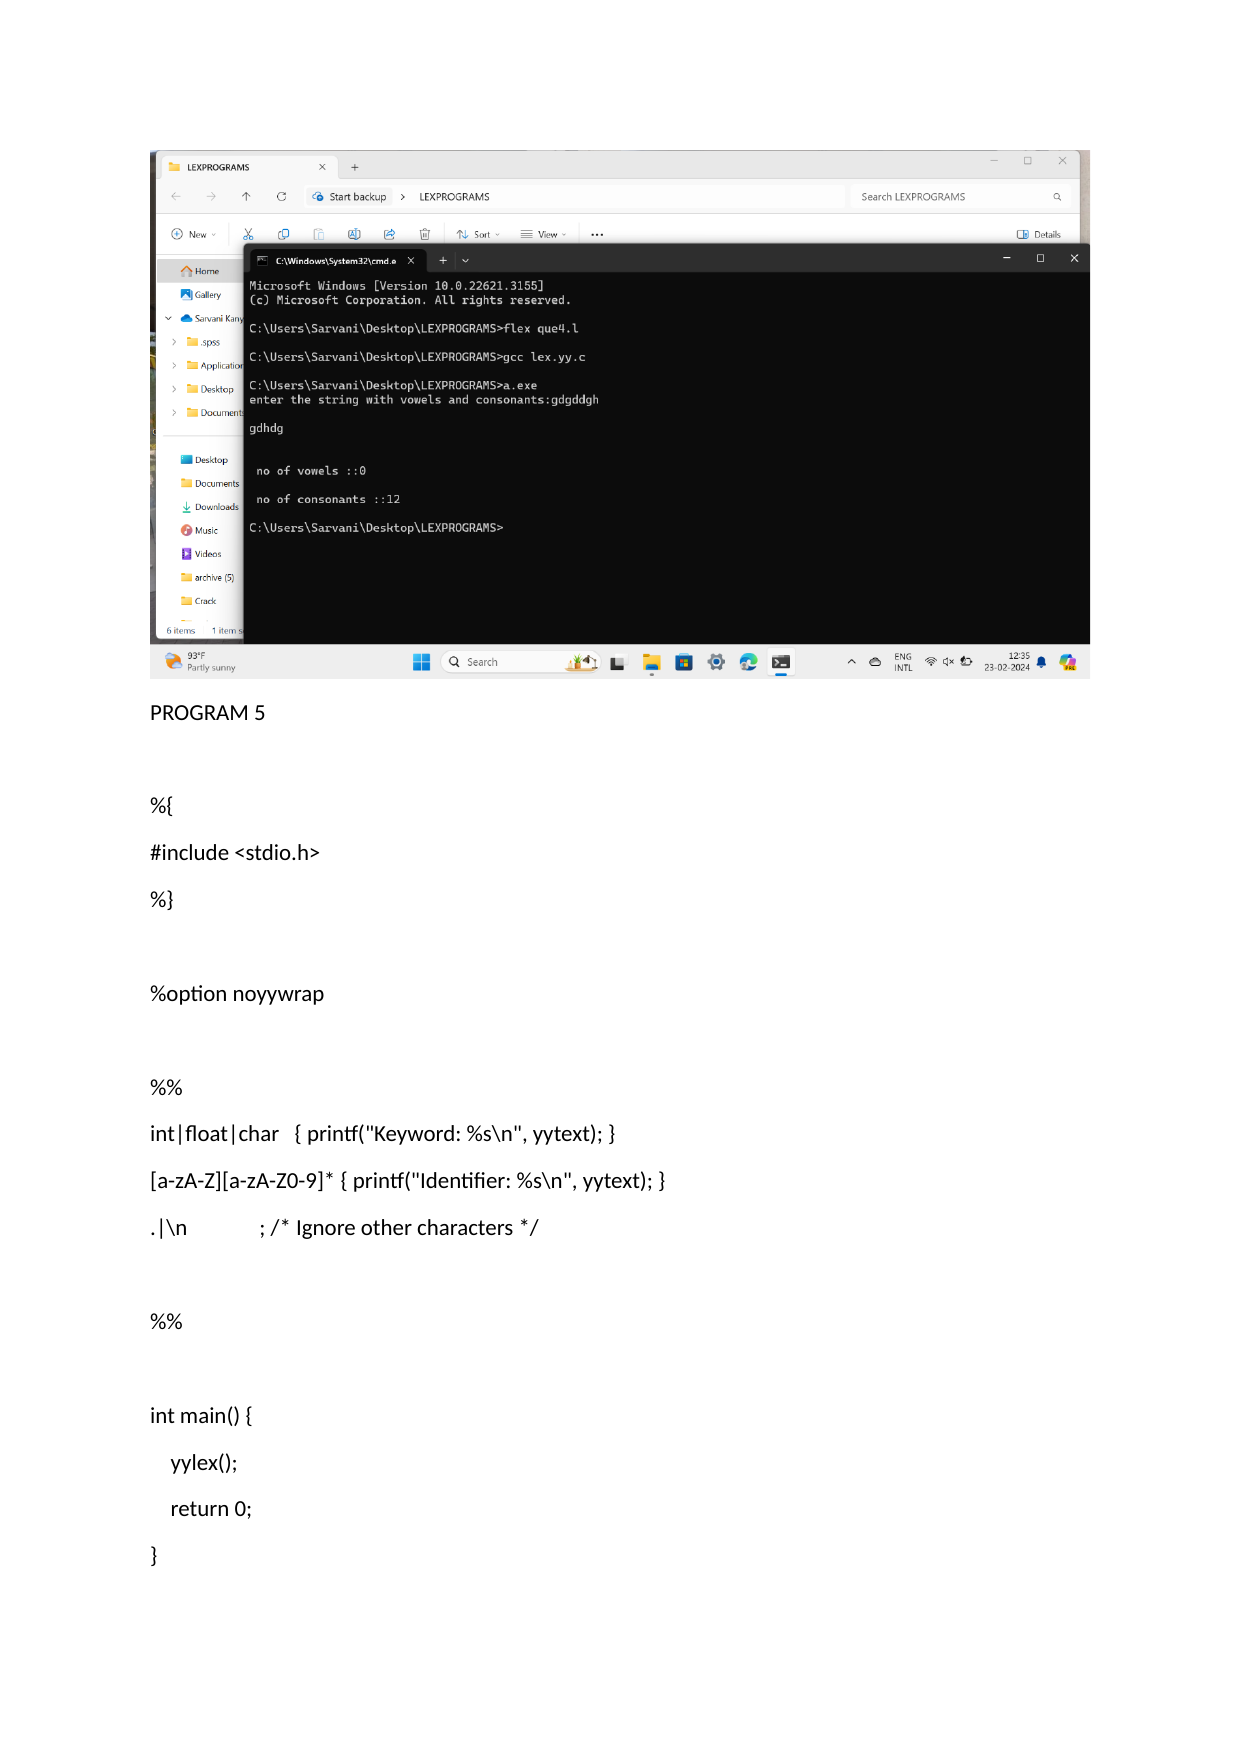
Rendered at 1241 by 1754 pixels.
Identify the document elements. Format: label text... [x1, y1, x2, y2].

text int main() { [150, 1401, 1090, 1429]
text #include <stdio.h> [150, 838, 1090, 866]
text [a-zA-Z][a-zA-Z0-9]* { printf("Identifier: %s\n", yytext); } [150, 1166, 1090, 1194]
text %% [150, 1307, 1090, 1335]
text int|float|char { printf("Keyword: %s\n", yytext); } [150, 1119, 1090, 1148]
picture [150, 150, 1091, 679]
text .|\n ; /* Ignore other characters */ [150, 1213, 1090, 1241]
text return 0; [150, 1494, 1090, 1523]
text %option noyywrap [150, 979, 1090, 1007]
text %{ [150, 791, 1090, 819]
text PROGRAM 5 [150, 698, 1090, 726]
text %% [150, 1073, 1090, 1101]
text } [150, 1541, 1090, 1569]
text yylex(); [150, 1448, 1090, 1476]
text %} [150, 885, 1090, 913]
